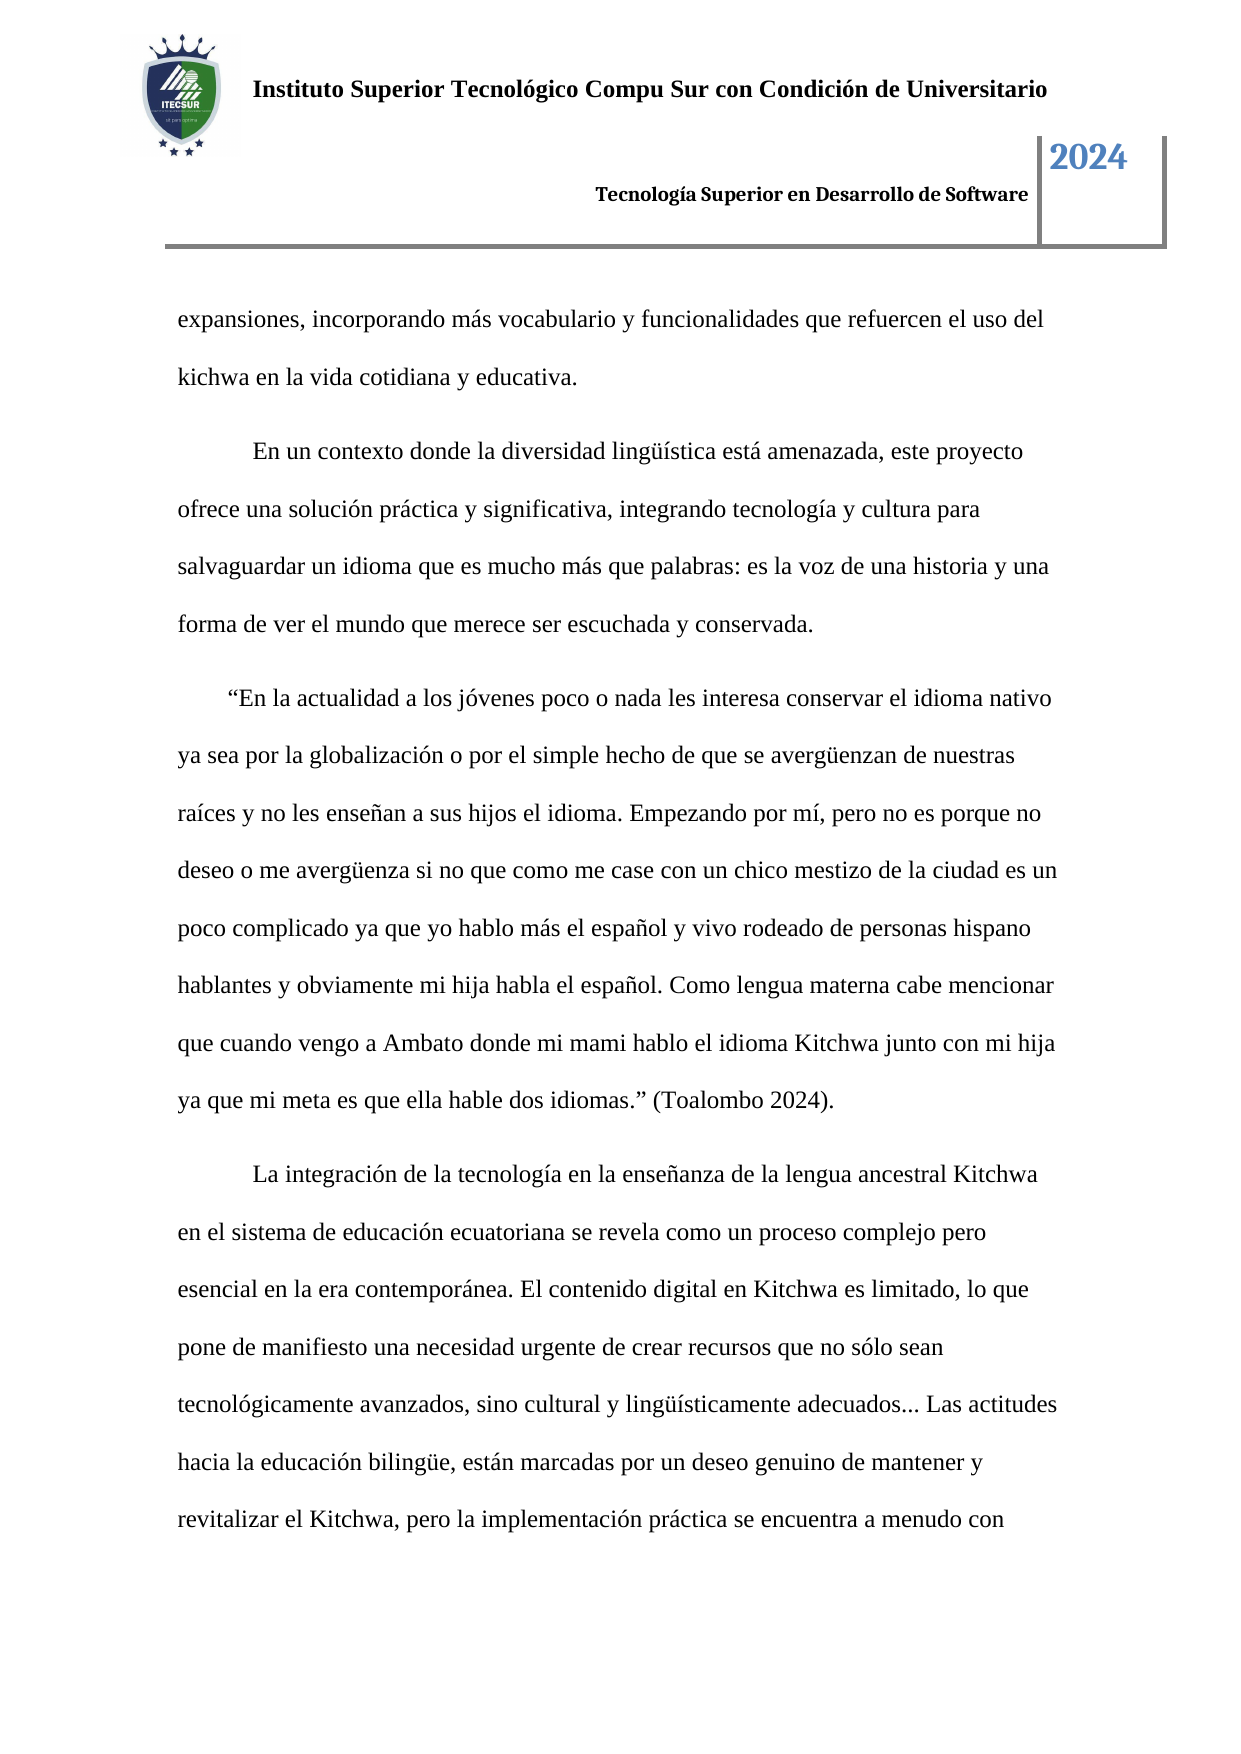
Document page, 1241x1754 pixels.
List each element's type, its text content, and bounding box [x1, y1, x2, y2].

text “En la actualidad a los jóvenes poco o nada les interesa conservar el idioma nativo ya sea por la globalización o por el simple hecho de que se avergüenzan de nuestras raíces y no les enseñan a sus hijos el idioma. Empezando por mí, pero no es porque no deseo o me avergüenza si no que como me case con un chico mestizo de la ciudad es un poco complicado ya que yo hablo más el español y vivo rodeado de personas hispano hablantes y obviamente mi hija habla el español. Como lengua materna cabe mencionar que cuando vengo a Ambato donde mi mami hablo el idioma Kitchwa junto con mi hija ya que mi meta es que ella hable dos idiomas.” (Toalombo 2024). [177, 683, 1063, 1114]
picture [119, 34, 242, 157]
text En un contexto donde la diversidad lingüística está amenazada, este proyecto ofrece una solución práctica y significativa, integrando tecnología y cultura para salvaguardar un idioma que es mucho más que palabras: es la voz de una historia y una forma de ver el mundo que merece ser escuchada y conservada. [177, 436, 1063, 637]
